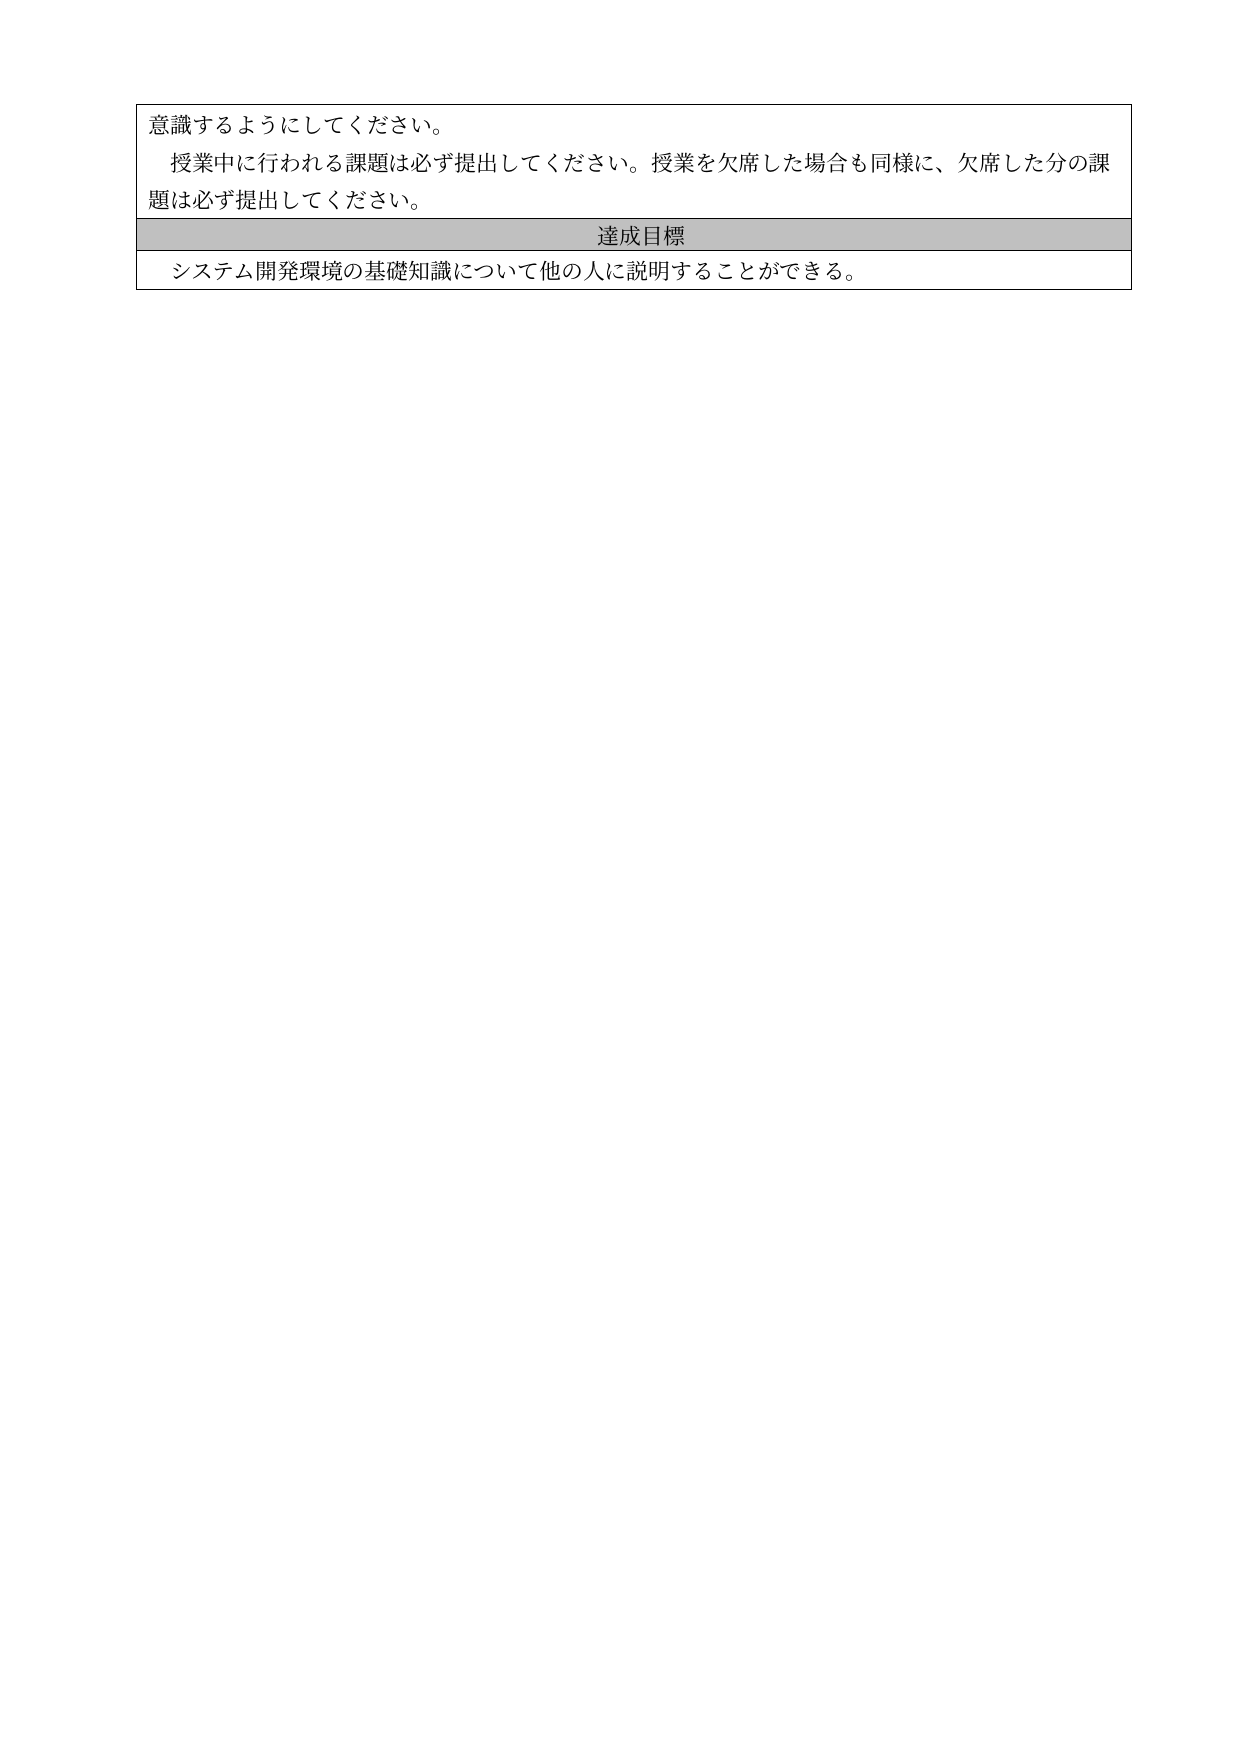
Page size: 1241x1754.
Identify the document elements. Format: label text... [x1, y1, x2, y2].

table_cell システム開発環境の基礎知識について他の人に説明することができる。 [137, 251, 1131, 289]
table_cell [137, 105, 1131, 218]
table_cell 達成目標 [137, 219, 1131, 250]
